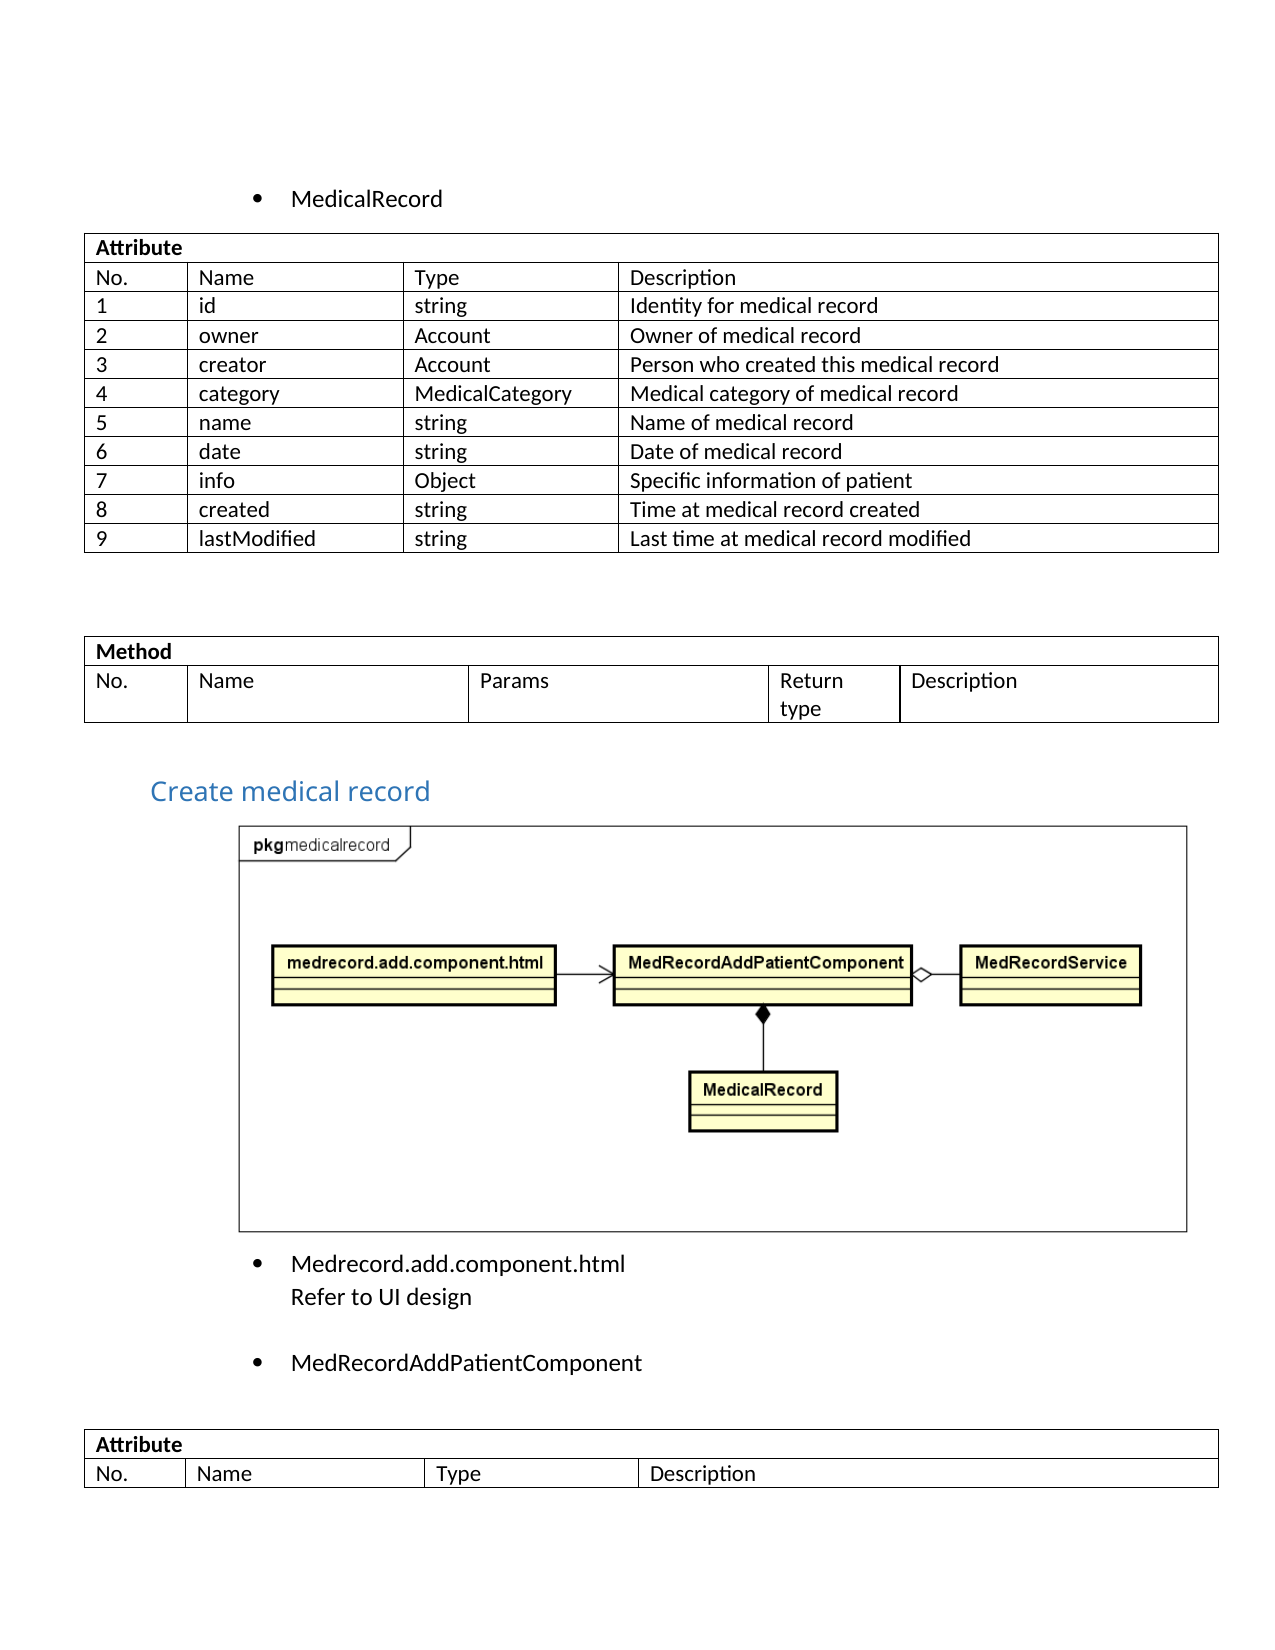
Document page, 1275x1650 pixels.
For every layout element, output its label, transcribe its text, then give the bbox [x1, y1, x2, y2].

table_cell Params [469, 666, 768, 722]
table_cell Person who created this medical record [619, 350, 1218, 378]
table_cell Owner of medical record [619, 321, 1218, 349]
table_cell string [404, 437, 618, 465]
table_cell info [188, 466, 403, 494]
table_cell Date of medical record [619, 437, 1218, 465]
table_cell Specific information of patient [619, 466, 1218, 494]
table_cell Return type [769, 666, 899, 722]
table_cell string [404, 495, 618, 523]
list MedRecordAddPatientComponent [253, 1347, 1125, 1377]
table_cell string [404, 292, 618, 320]
table_cell Account [404, 350, 618, 378]
table_cell id [188, 292, 403, 320]
table_cell Name [188, 666, 468, 722]
table_header Attribute [85, 234, 1218, 262]
table_cell 6 [85, 437, 187, 465]
table_header Method [85, 637, 1218, 665]
table_cell 9 [85, 524, 187, 552]
table_cell MedicalCategory [404, 379, 618, 407]
table_cell Time at medical record created [619, 495, 1218, 523]
picture [225, 812, 1200, 1246]
table_cell Name of medical record [619, 408, 1218, 436]
table_cell Medical category of medical record [619, 379, 1218, 407]
list MedicalRecord [253, 183, 1125, 213]
table_cell string [404, 524, 618, 552]
table_cell created [188, 495, 403, 523]
table_cell Name [188, 263, 403, 291]
table_cell No. [85, 1459, 185, 1487]
table_cell 4 [85, 379, 187, 407]
table_cell Description [619, 263, 1218, 291]
table_cell category [188, 379, 403, 407]
table_cell No. [85, 666, 187, 722]
table_cell Description [901, 666, 1218, 722]
table_cell lastModified [188, 524, 403, 552]
list Medrecord.add.component.html [253, 1248, 1125, 1278]
table_cell Name [186, 1459, 424, 1487]
subtitle Create medical record [150, 772, 1125, 809]
table_cell Object [404, 466, 618, 494]
table_cell name [188, 408, 403, 436]
table_cell Type [425, 1459, 638, 1487]
table_cell 1 [85, 292, 187, 320]
table_cell date [188, 437, 403, 465]
table_cell 5 [85, 408, 187, 436]
table_cell Description [639, 1459, 1218, 1487]
table_cell owner [188, 321, 403, 349]
table_cell Last time at medical record modified [619, 524, 1218, 552]
table_header Attribute [85, 1430, 1218, 1458]
table_cell Identity for medical record [619, 292, 1218, 320]
table_cell 3 [85, 350, 187, 378]
list Refer to UI design [291, 1281, 1125, 1311]
table_cell 8 [85, 495, 187, 523]
table_cell 7 [85, 466, 187, 494]
table_cell Type [404, 263, 618, 291]
table_cell Account [404, 321, 618, 349]
table_cell 2 [85, 321, 187, 349]
table_cell string [404, 408, 618, 436]
table_cell creator [188, 350, 403, 378]
table_cell No. [85, 263, 187, 291]
